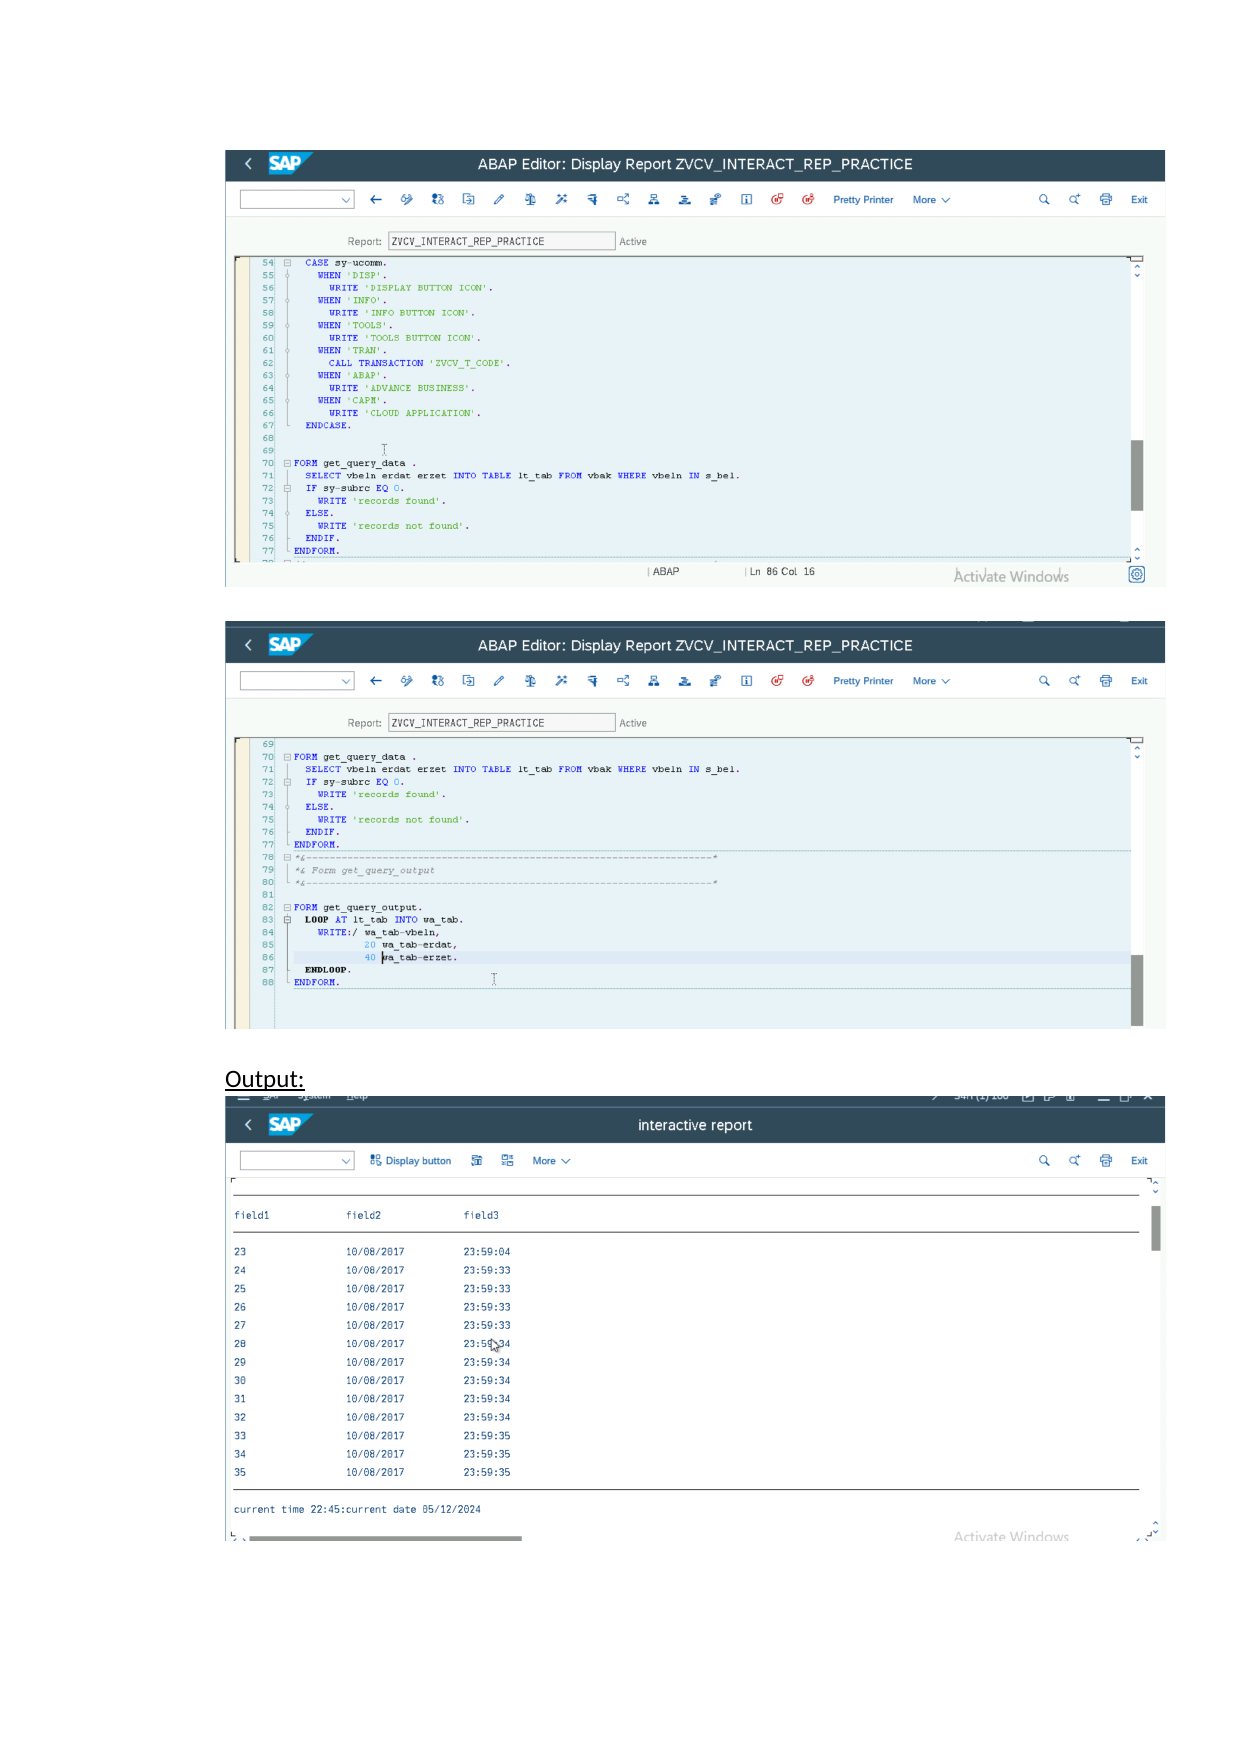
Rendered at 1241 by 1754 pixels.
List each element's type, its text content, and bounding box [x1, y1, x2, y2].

picture [225, 621, 1166, 1029]
picture [225, 1096, 1166, 1541]
list Output: [225, 1063, 1090, 1094]
picture [225, 150, 1166, 587]
